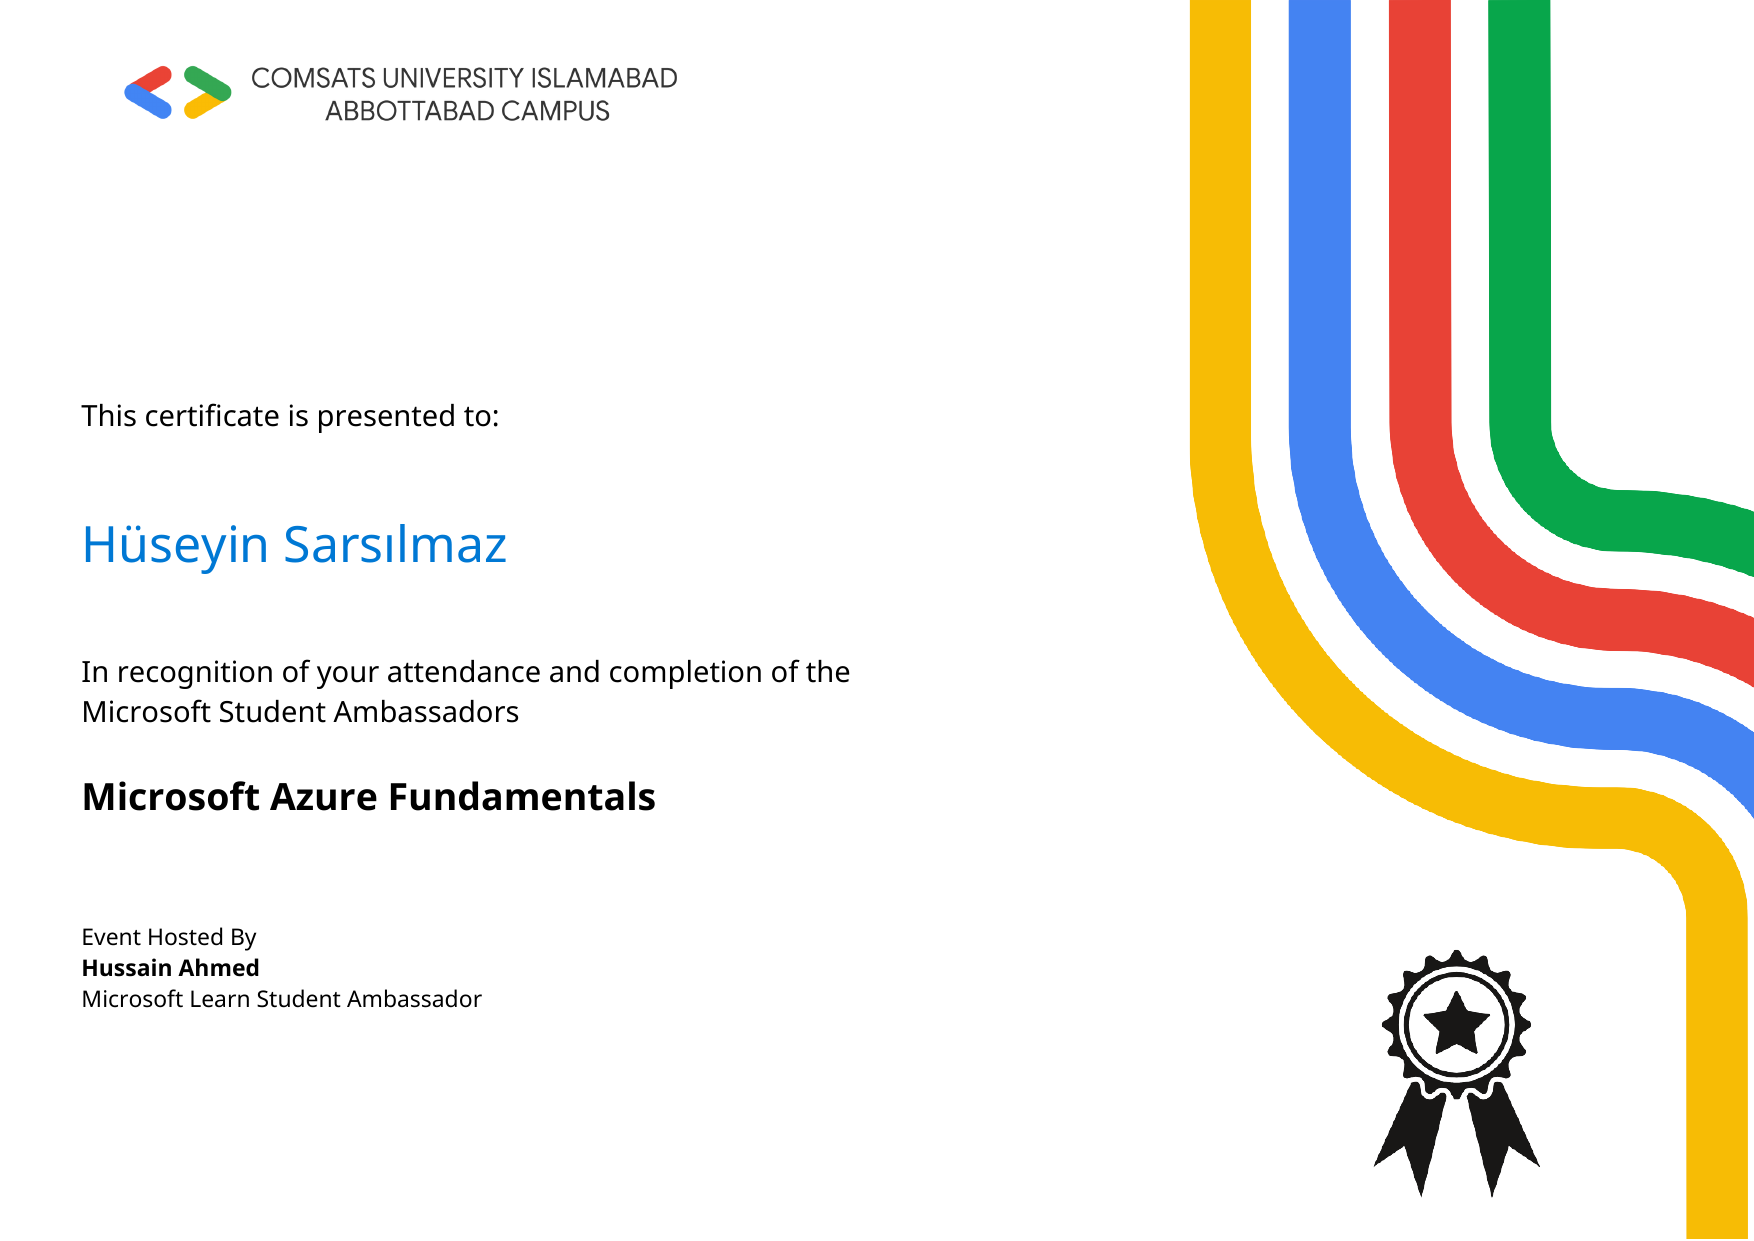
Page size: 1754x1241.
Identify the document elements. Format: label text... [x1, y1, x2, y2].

table_cell In recognition of your attendance and completion of the Microsoft Student Ambassadors Microsoft Azure Fundamentals [70, 651, 895, 869]
picture [1189, 0, 1754, 1239]
table_cell Event Hosted By Hussain Ahmed Microsoft Learn Student Ambassador [70, 870, 895, 1014]
picture [123, 57, 781, 132]
table_header This certificate is presented to: [70, 396, 895, 435]
table_cell Hüseyin Sarsılmaz [70, 435, 895, 651]
